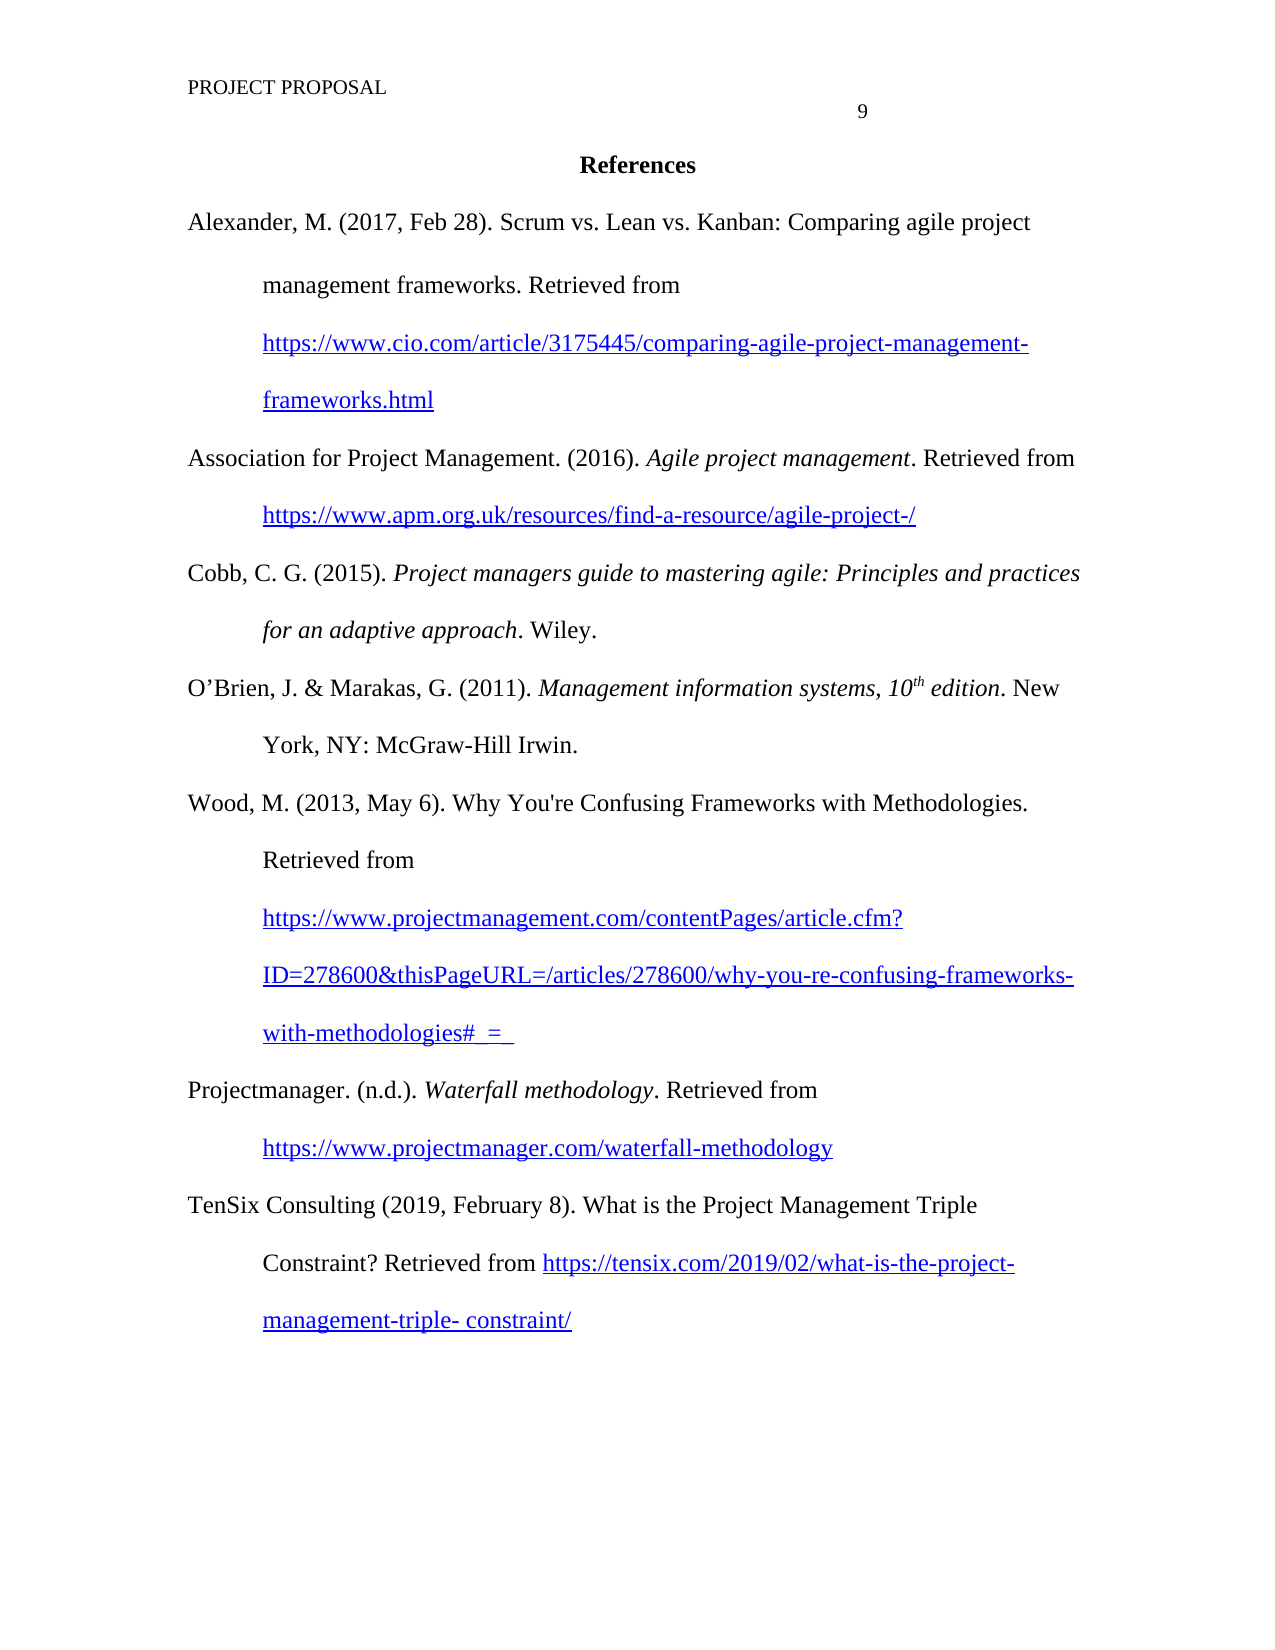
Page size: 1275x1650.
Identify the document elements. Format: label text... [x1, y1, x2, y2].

text for an adaptive approach. Wiley. [187, 615, 1087, 644]
text York, NY: McGraw-Hill Irwin. [187, 730, 1087, 759]
text https://www.projectmanagement.com/contentPages/article.cfm?ID=278600&thisPageURL=/articles/278600/why-you-re-confusing-frameworks-with-methodologies#_=_ [262, 903, 1087, 1047]
text O’Brien, J. & Marakas, G. (2011). Management information systems, 10th edition. New [187, 673, 1087, 702]
text Alexander, M. (2017, Feb 28). Scrum vs. Lean vs. Kanban: Comparing agile project [187, 207, 1087, 236]
text Projectmanager. (n.d.). Waterfall methodology. Retrieved from [187, 1075, 1087, 1104]
text Constraint? Retrieved from https://tensix.com/2019/02/what-is-the-project-management-triple- constraint/ [262, 1248, 1087, 1334]
text https://www.projectmanager.com/waterfall-methodology [187, 1133, 1087, 1162]
text References [187, 150, 1087, 179]
text Cobb, C. G. (2015). Project managers guide to mastering agile: Principles and practices [187, 558, 1087, 587]
text Association for Project Management. (2016). Agile project management. Retrieved from [187, 443, 1087, 472]
text Retrieved from [187, 845, 1087, 874]
text https://www.cio.com/article/3175445/comparing-agile-project-management-frameworks.html [262, 328, 1087, 414]
text TenSix Consulting (2019, February 8). What is the Project Management Triple [187, 1190, 1087, 1219]
text Wood, M. (2013, May 6). Why You're Confusing Frameworks with Methodologies. [187, 788, 1087, 817]
text management frameworks. Retrieved from [187, 270, 1087, 299]
text https://www.apm.org.uk/resources/find-a-resource/agile-project-/ [187, 500, 1087, 529]
